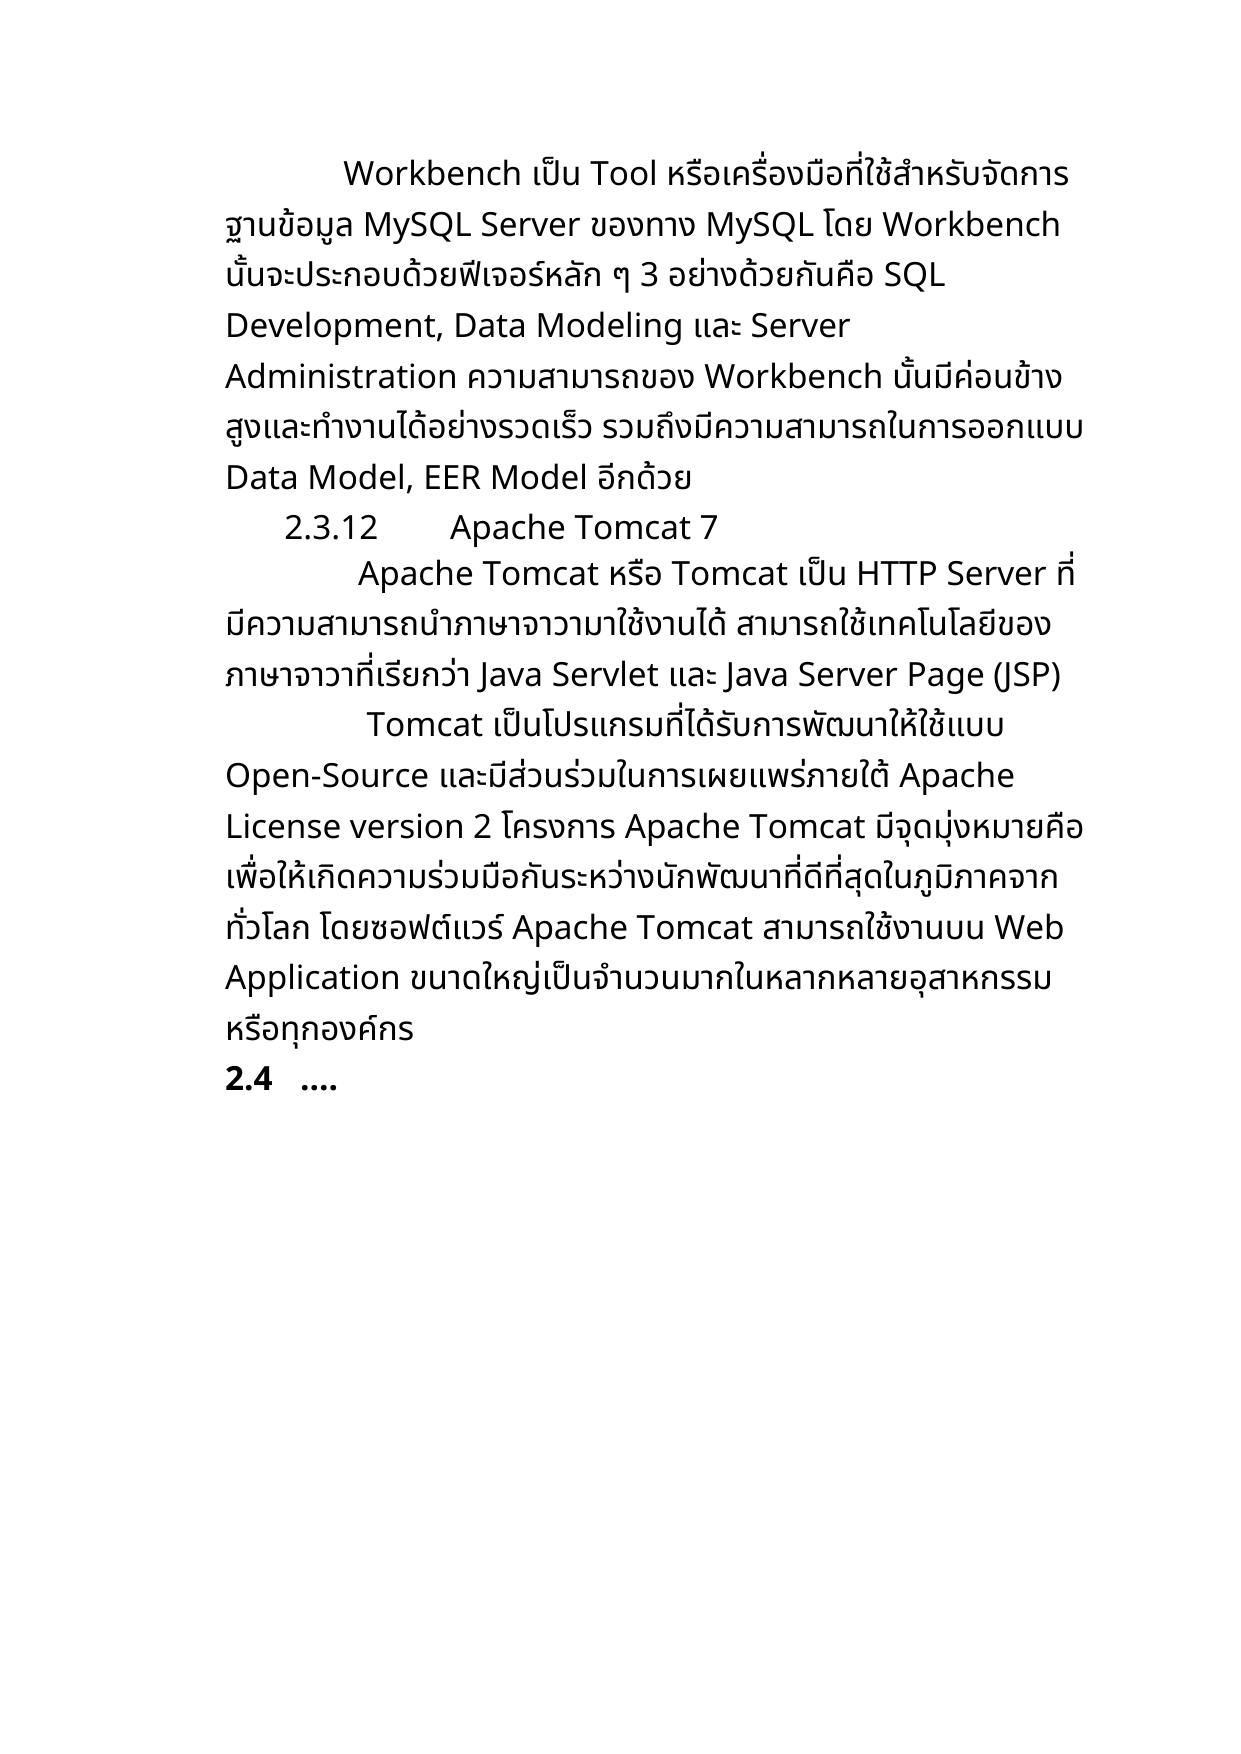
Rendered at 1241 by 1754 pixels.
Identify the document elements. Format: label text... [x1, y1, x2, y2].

list Tomcat เป็นโปรแกรมที่ได้รับการพัฒนาให้ใช้แบบ Open-Source และมีส่วนร่วมในการเผยแพร่ภายใต้ Apache License version 2 โครงการ Apache Tomcat มีจุดมุ่งหมายคือเพื่อให้เกิดความร่วมมือกันระหว่างนักพัฒนาที่ดีที่สุดในภูมิภาคจากทั่วโลก โดยซอฟต์แวร์ Apache Tomcat สามารถใช้งานบน Web Application ขนาดใหญ่เป็นจำนวนมากในหลากหลายอุสาหกรรม หรือทุกองค์กร [225, 701, 1090, 1055]
list Apache Tomcat 7 [284, 504, 1090, 549]
list Apache Tomcat หรือ Tomcat เป็น HTTP Server ที่มีความสามารถนำภาษาจาวามาใช้งานได้ สามารถใช้เทคโนโลยีของภาษาจาวาที่เรียกว่า Java Servlet และ Java Server Page (JSP) [225, 549, 1090, 701]
list …. [225, 1055, 1090, 1101]
list Workbench เป็น Tool หรือเครื่องมือที่ใช้สำหรับจัดการฐานข้อมูล MySQL Server ของทาง MySQL โดย Workbench นั้นจะประกอบด้วยฟีเจอร์หลัก ๆ 3 อย่างด้วยกันคือ SQL Development, Data Modeling และ Server Administration ความสามารถของ Workbench นั้นมีค่อนข้างสูงและทำงานได้อย่างรวดเร็ว รวมถึงมีความสามารถในการออกแบบ Data Model, EER Model อีกด้วย [225, 150, 1090, 504]
